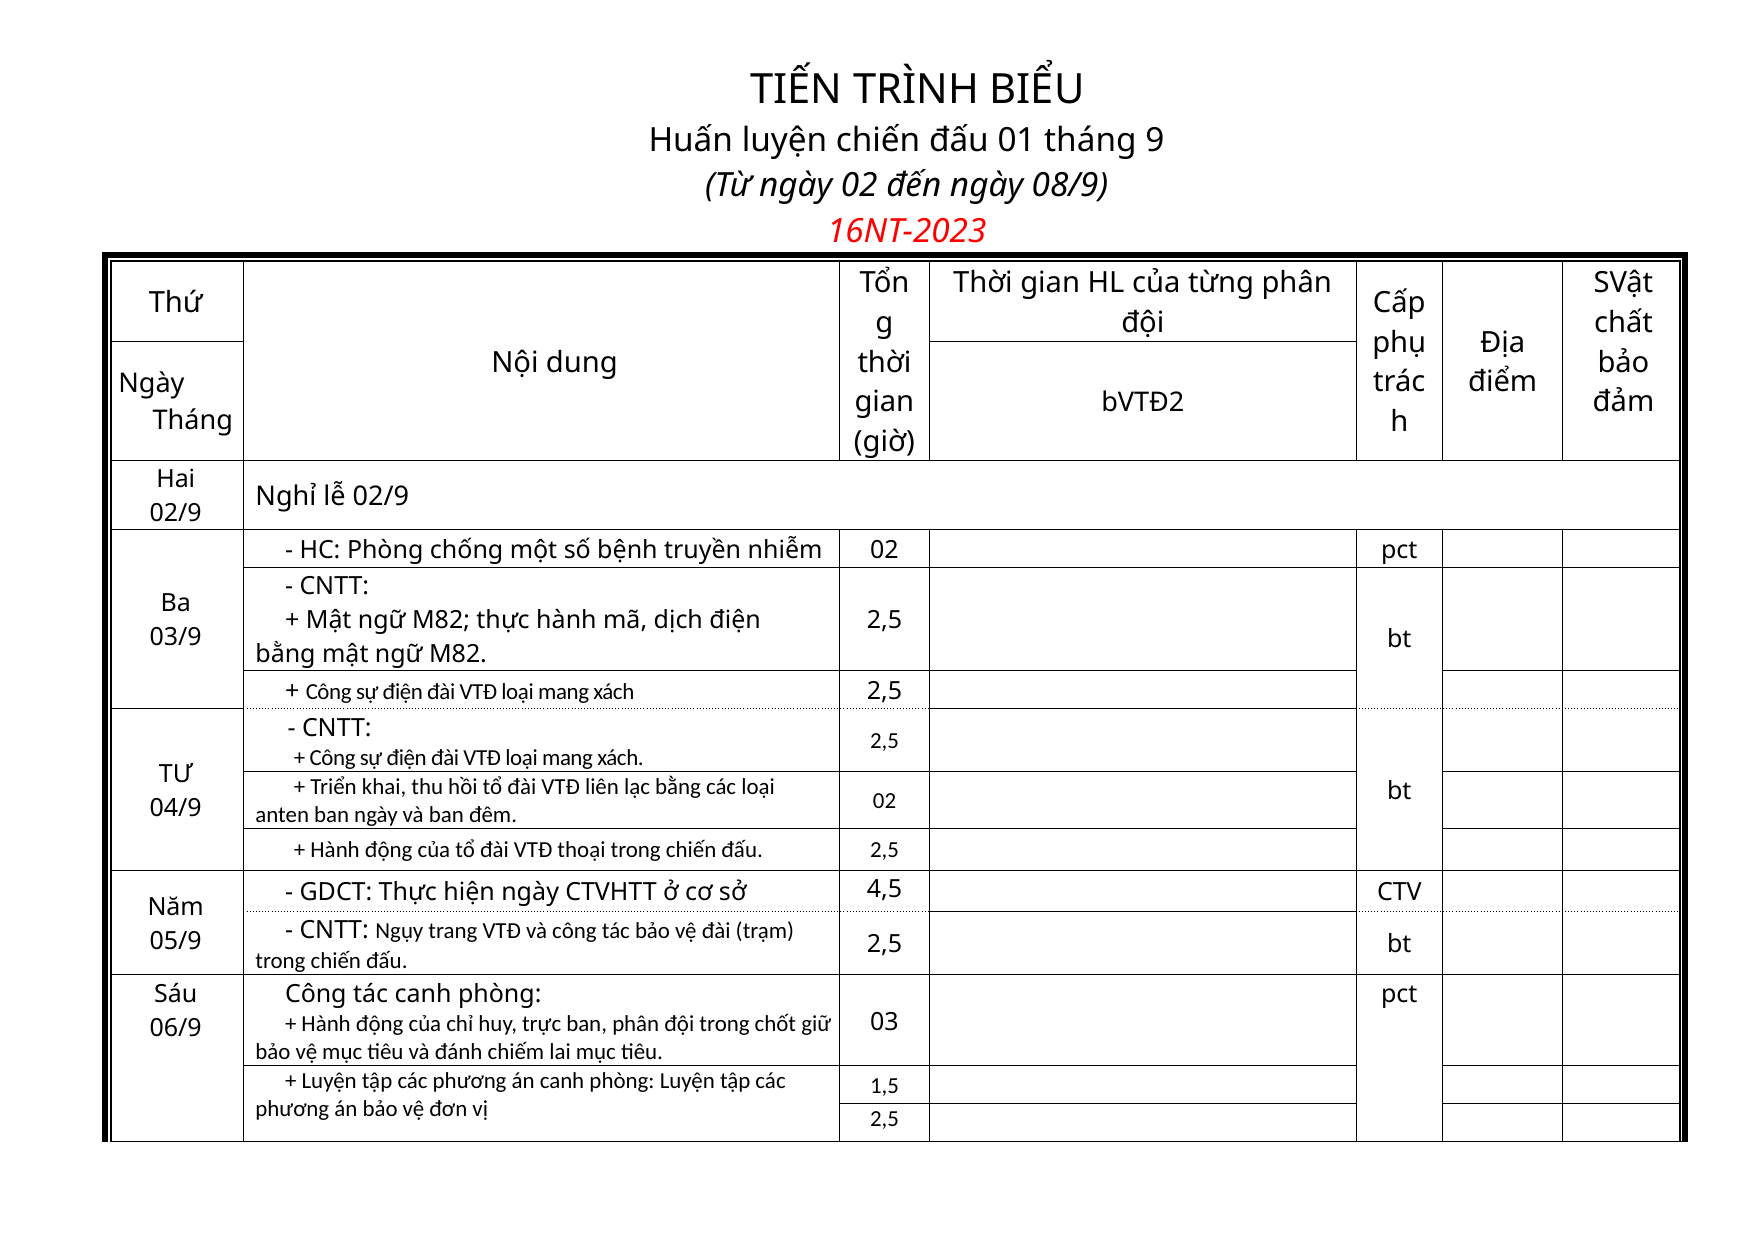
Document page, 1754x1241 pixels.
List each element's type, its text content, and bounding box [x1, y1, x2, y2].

table_cell [930, 829, 1356, 870]
table_cell [930, 568, 1356, 670]
table_cell [930, 772, 1356, 828]
table_cell [1563, 530, 1679, 567]
table_cell bt [1357, 911, 1442, 974]
table_cell 2,5 [840, 911, 929, 974]
table_cell 2,5 [840, 671, 929, 708]
table_cell [930, 1066, 1356, 1103]
table_cell [930, 975, 1356, 1065]
table_cell 2,5 [840, 829, 929, 870]
table_cell [930, 671, 1356, 708]
table_cell [1563, 772, 1679, 828]
table_cell [1563, 975, 1679, 1065]
table_cell [1443, 708, 1562, 771]
table_cell 2,5 [840, 568, 929, 670]
table_cell 2,5 [840, 708, 929, 771]
table_cell [1563, 829, 1679, 870]
table_header Địa điểm [1443, 262, 1562, 460]
table_cell + Công sự điện đài VTĐ loại mang xách [244, 671, 839, 708]
table_cell [1563, 671, 1679, 708]
table_cell 02 [840, 530, 929, 567]
table_cell 03 [840, 975, 929, 1065]
table_header Nội dung [244, 262, 839, 460]
table_cell 02 [840, 772, 929, 828]
table_cell bt [1357, 568, 1442, 708]
table_cell [1443, 568, 1562, 670]
table_cell TƯ 04/9 [112, 709, 243, 870]
table_cell + Triển khai, thu hồi tổ đài VTĐ liên lạc bằng các loại anten ban ngày và ban đêm. [244, 772, 839, 828]
table_cell - GDCT: Thực hiện ngày CTVHTT ở cơ sở [244, 871, 839, 911]
table_cell [1443, 772, 1562, 828]
table_cell [1563, 708, 1679, 771]
table_cell Năm 05/9 [112, 871, 243, 974]
table_cell - CNTT: + Mật ngữ M82; thực hành mã, dịch điện bằng mật ngữ M82. [244, 568, 839, 670]
table_cell + Luyện tập các phương án canh phòng: Luyện tập các phương án bảo vệ đơn vị [244, 1066, 839, 1141]
table_cell [1443, 1066, 1562, 1103]
table_cell [1443, 829, 1562, 870]
table_cell + Hành động của tổ đài VTĐ thoại trong chiến đấu. [244, 829, 839, 870]
table_cell - CNTT: Ngụy trang VTĐ và công tác bảo vệ đài (trạm) trong chiến đấu. [244, 911, 839, 974]
table_header Cấp phụ trách [1357, 262, 1442, 460]
table_cell 4,5 [840, 871, 929, 911]
table_cell Sáu 06/9 [112, 975, 243, 1141]
table_cell [930, 709, 1356, 771]
text Huấn luyện chiến đấu 01 tháng 9 [118, 116, 1695, 161]
table_cell [1443, 1104, 1562, 1141]
table_cell [1443, 911, 1562, 974]
table_cell 1,5 [840, 1066, 929, 1103]
table_header Thứ [112, 262, 243, 341]
table_cell Ngày Tháng [112, 342, 243, 460]
table_cell bt [1357, 708, 1442, 870]
table_header Tổng thời gian (giờ) [840, 262, 929, 460]
table_cell - HC: Phòng chống một số bệnh truyền nhiễm [244, 530, 839, 567]
table_cell [1563, 568, 1679, 670]
table_cell CTV [1357, 871, 1442, 911]
table_cell [930, 912, 1356, 974]
table_cell Hai 02/9 [112, 461, 243, 529]
table_cell [1443, 530, 1562, 567]
table_cell [1563, 1066, 1679, 1103]
table_cell [930, 1104, 1356, 1141]
table_cell [930, 871, 1356, 911]
table_cell Công tác canh phòng: + Hành động của chỉ huy, trực ban, phân đội trong chốt giữ bảo vệ mục tiêu và đánh chiếm lai mục tiêu. [244, 975, 839, 1065]
table_header SVật chất bảo đảm [1563, 262, 1679, 460]
text TIẾN TRÌNH BIỂU [118, 59, 1695, 116]
table_cell bVTĐ2 [930, 342, 1356, 460]
table_cell Ba 03/9 [112, 530, 243, 708]
table_cell [1443, 975, 1562, 1065]
text (Từ ngày 02 đến ngày 08/9) [118, 161, 1695, 207]
table_cell [1443, 671, 1562, 708]
table_cell Nghỉ lễ 02/9 [244, 461, 1679, 529]
text 16NT-2023 [118, 207, 1695, 252]
table_header Thời gian HL của từng phân đội [930, 262, 1356, 341]
table_cell [1563, 871, 1679, 911]
table_cell [1563, 1104, 1679, 1141]
table_cell 2,5 [840, 1104, 929, 1141]
table_cell [1443, 871, 1562, 911]
table_cell - CNTT: + Công sự điện đài VTĐ loại mang xách. [244, 708, 839, 771]
table_cell pct [1357, 975, 1442, 1141]
table_cell [930, 530, 1356, 567]
table_cell [1563, 911, 1679, 974]
table_cell pct [1357, 530, 1442, 567]
